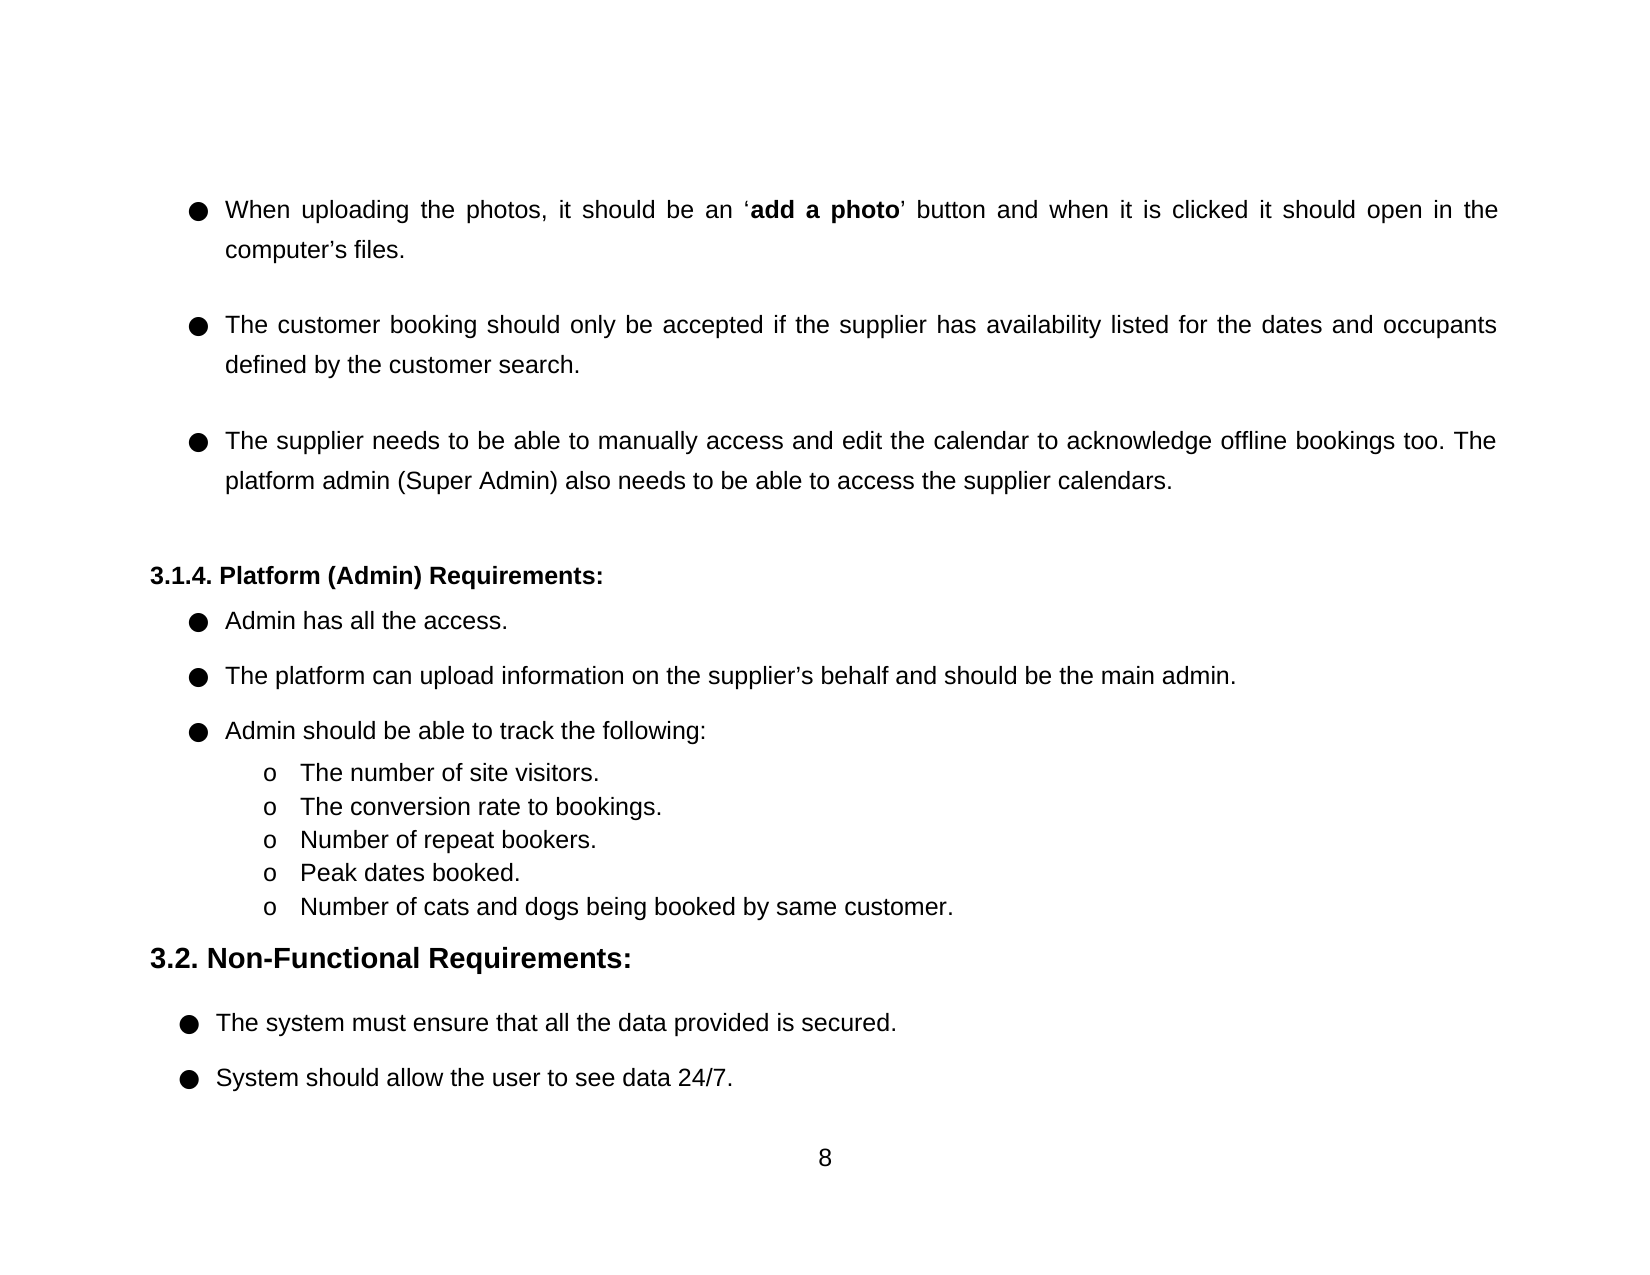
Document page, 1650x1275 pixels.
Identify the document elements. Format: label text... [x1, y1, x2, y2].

list The system must ensure that all the data provided is secured. [178, 994, 1500, 1046]
list Admin has all the access. [187, 592, 1500, 643]
list Number of cats and dogs being booked by same customer. [262, 892, 1500, 922]
list Peak dates booked. [262, 858, 1500, 889]
list Number of repeat bookers. [262, 825, 1500, 856]
subtitle 3.2. Non-Functional Requirements: [150, 942, 1500, 975]
subtitle 3.1.4. Platform (Admin) Requirements: [150, 561, 1500, 590]
list The platform can upload information on the supplier’s behalf and should be the main admin. [187, 648, 1500, 699]
list The number of site visitors. [262, 758, 1500, 789]
list The customer booking should only be accepted if the supplier has availability listed for the dates and occupants defined by the customer search. [187, 297, 1500, 379]
list The supplier needs to be able to manually access and edit the calendar to acknowledge offline bookings too. The platform admin (Super Admin) also needs to be able to access the supplier calendars. [187, 412, 1500, 494]
list The conversion rate to bookings. [262, 792, 1500, 822]
list When uploading the photos, it should be an ‘add a photo’ button and when it is clicked it should open in the computer’s files. [187, 181, 1500, 263]
list System should allow the user to see data 24/7. [178, 1050, 1500, 1101]
list Admin should be able to track the following: [187, 703, 1500, 754]
